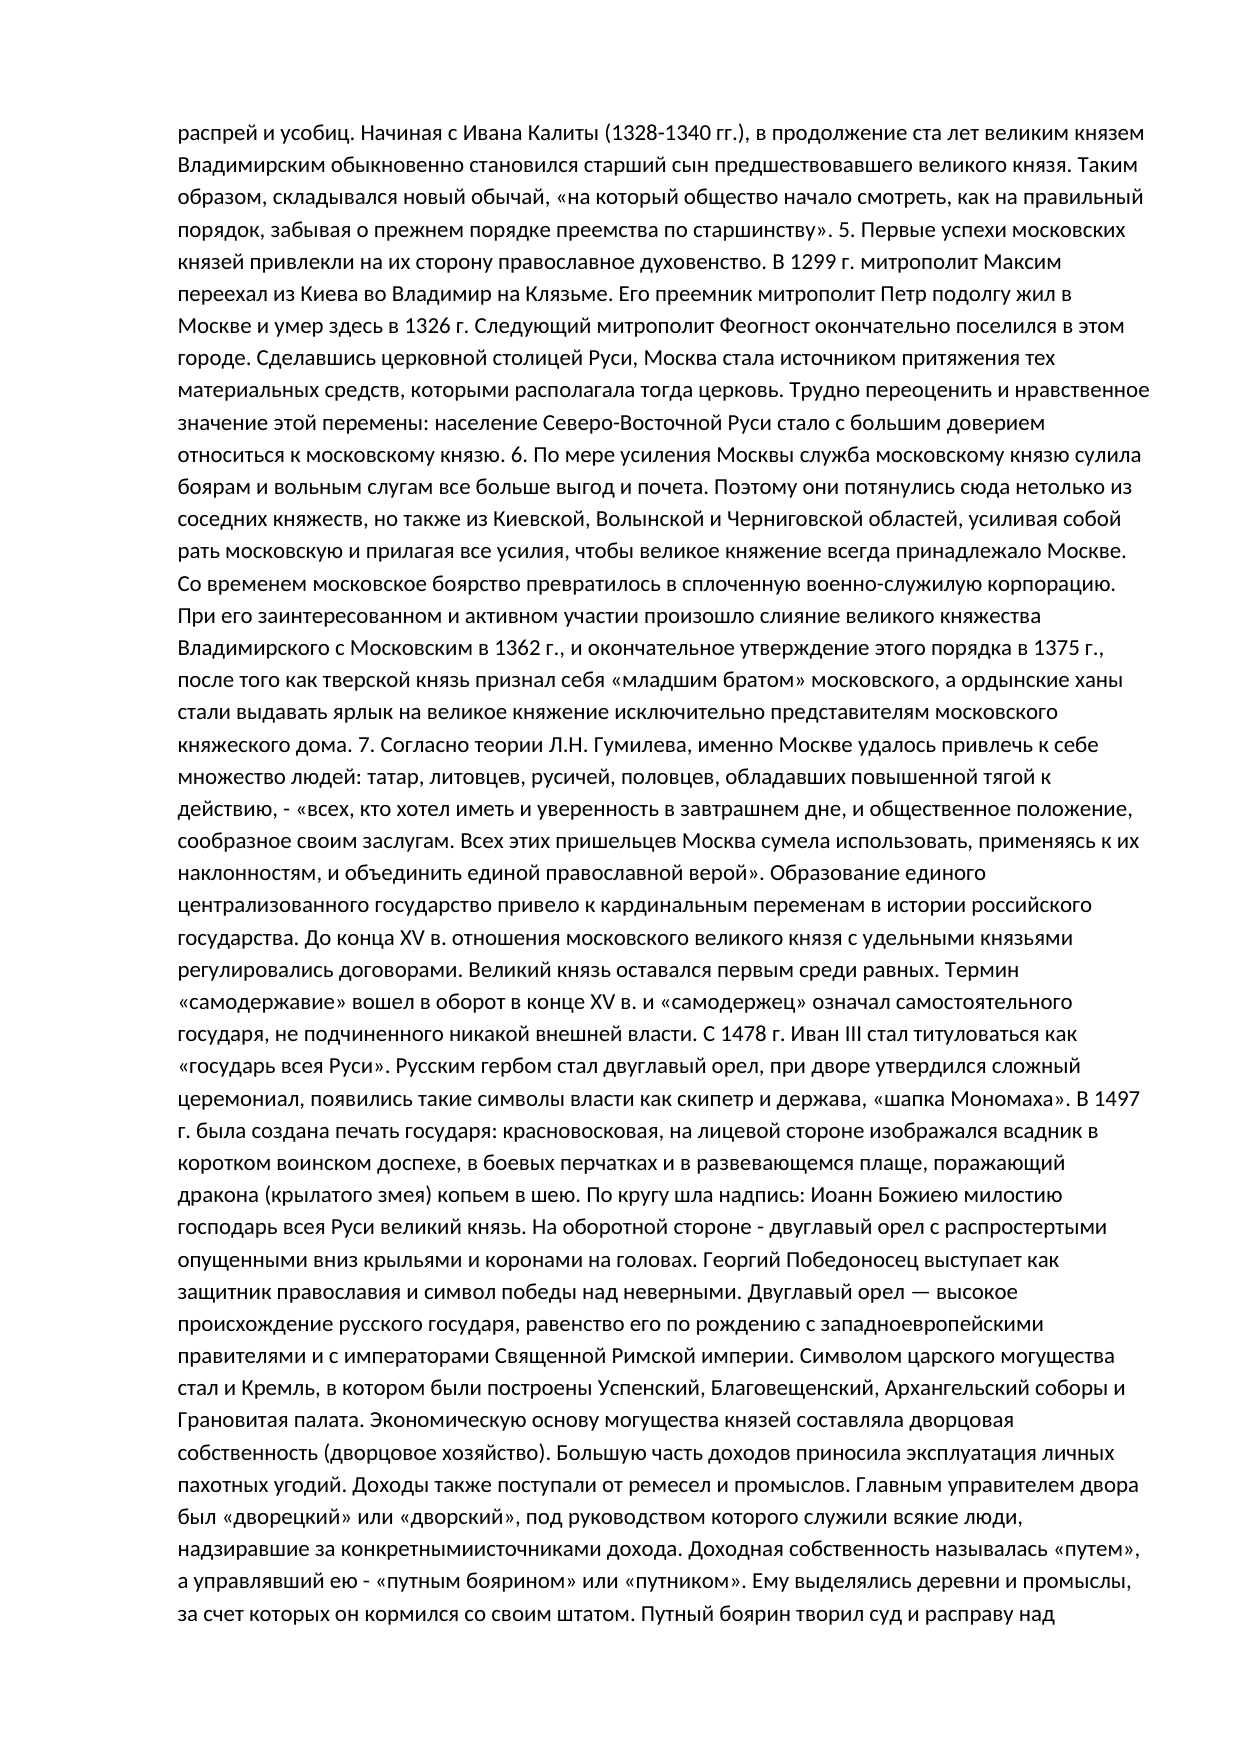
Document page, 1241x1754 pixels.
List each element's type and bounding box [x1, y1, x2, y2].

text [177, 118, 1152, 1627]
